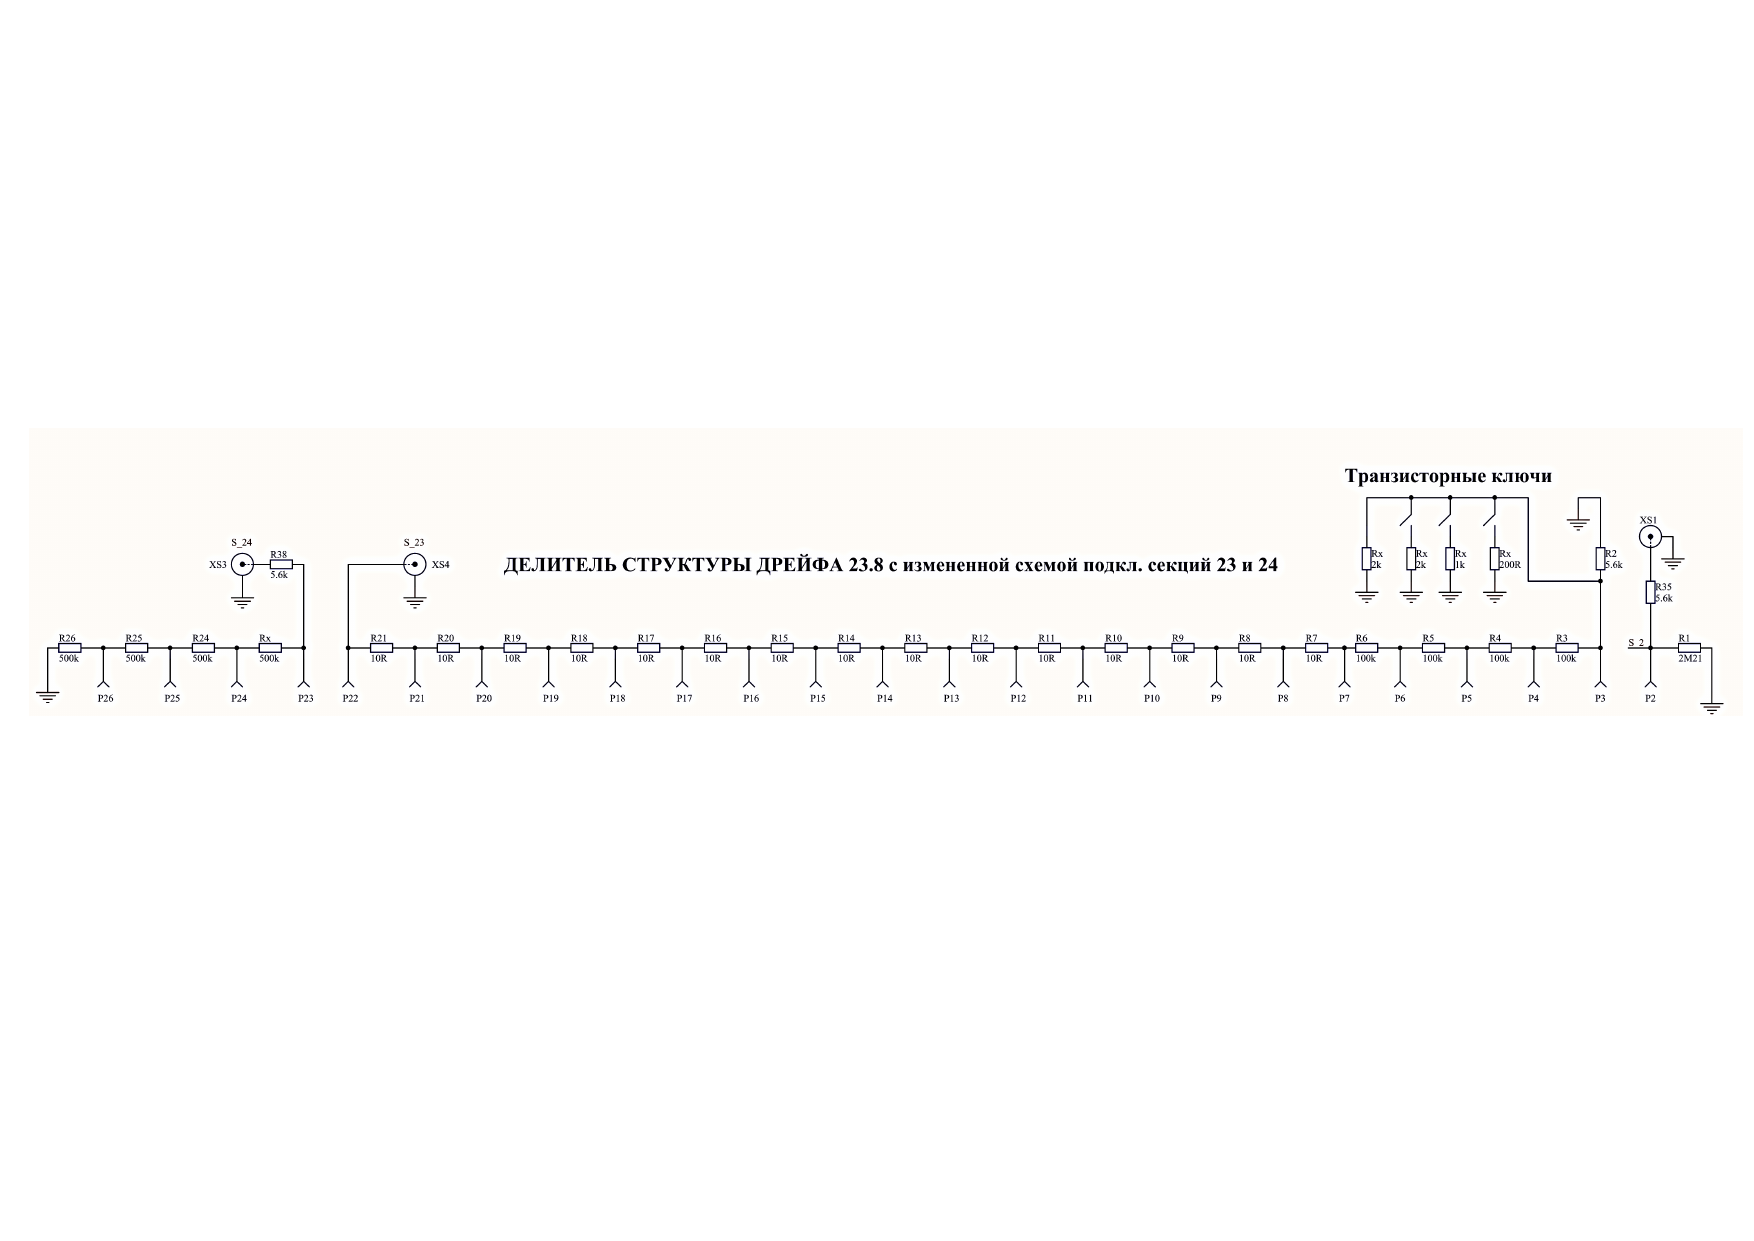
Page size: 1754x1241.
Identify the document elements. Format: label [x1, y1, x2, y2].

picture [29, 428, 1743, 716]
